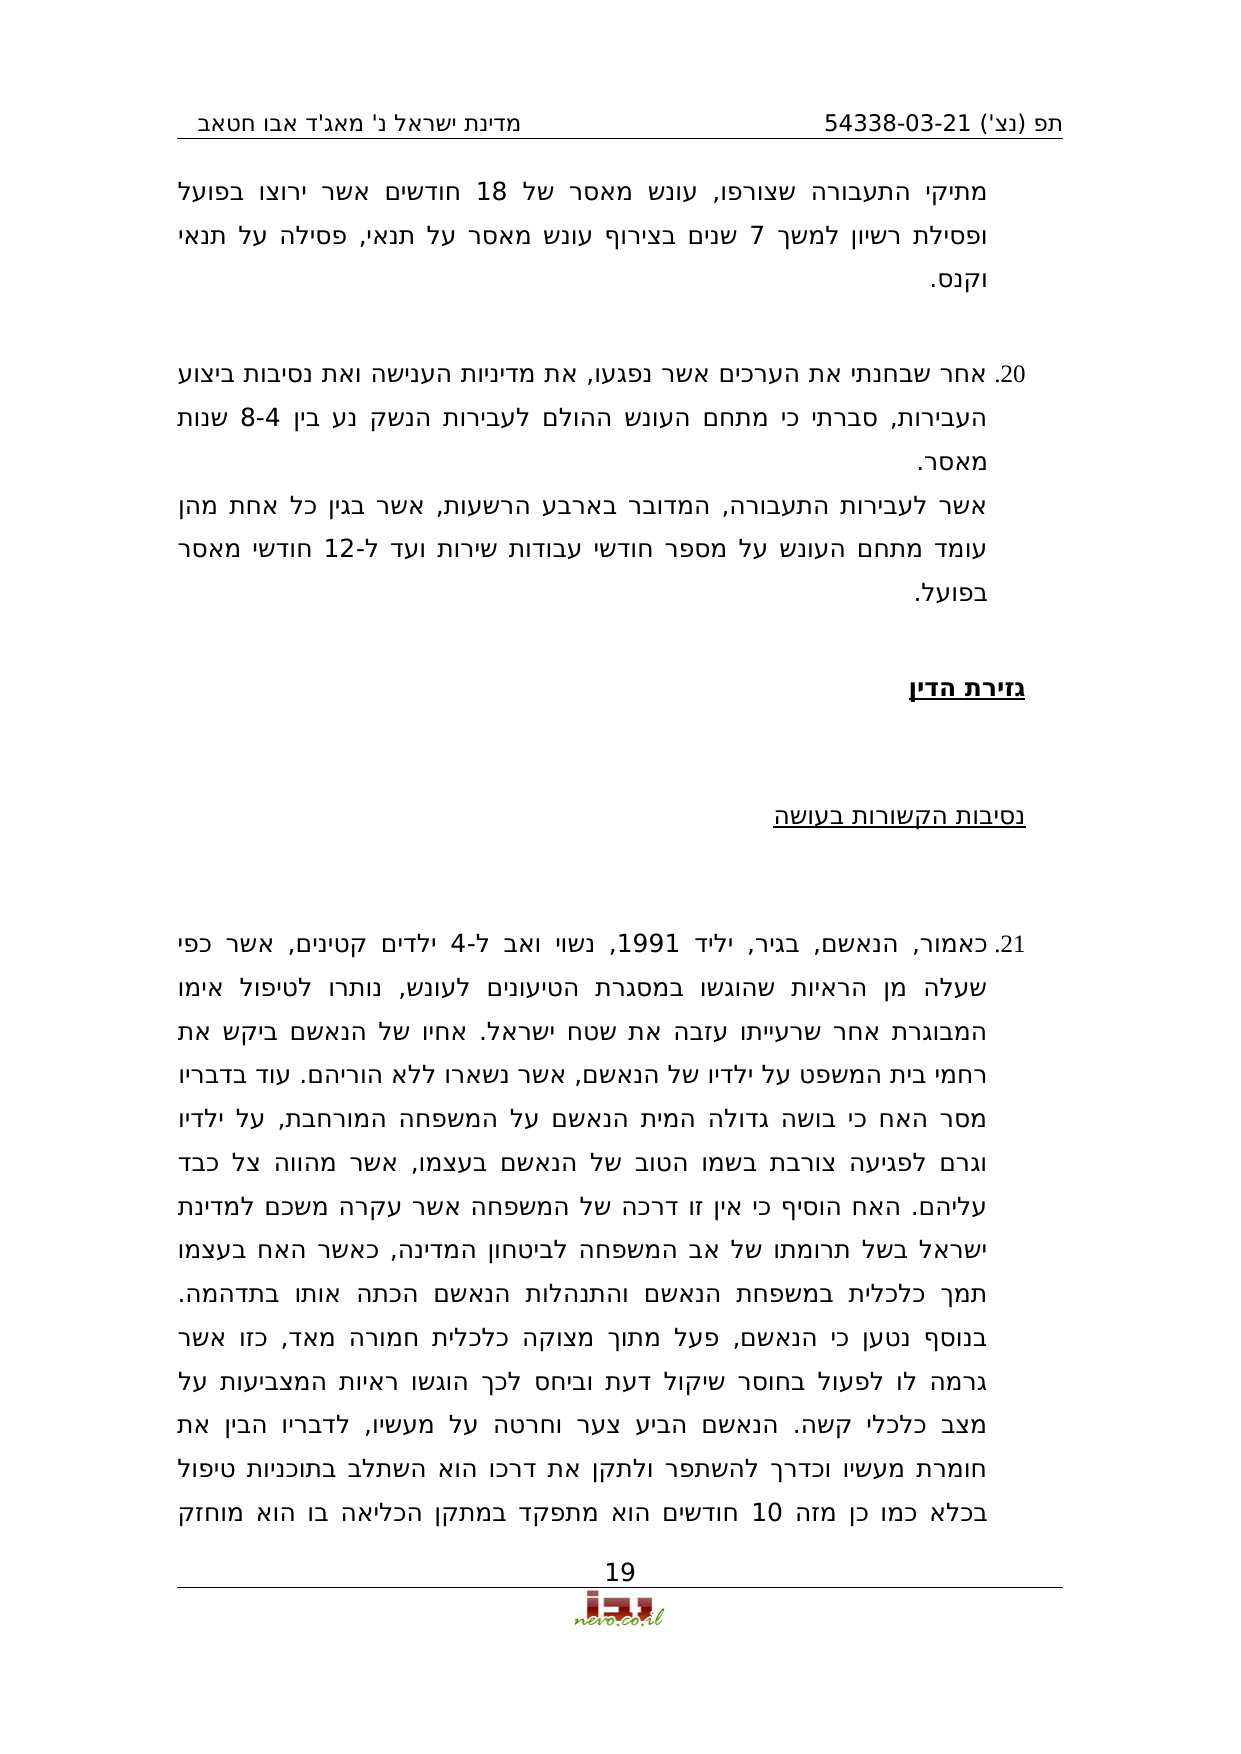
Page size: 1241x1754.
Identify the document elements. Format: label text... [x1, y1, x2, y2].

text נסיבות הקשורות בעושה [177, 801, 1026, 830]
text אשר לעבירות התעבורה, המדובר בארבע הרשעות, אשר בגין כל אחת מהן עומד מתחם העונש על מספר חודשי עבודות שירות ועד ל-12 חודשי מאסר בפועל. [177, 491, 988, 607]
text גזירת הדין [177, 673, 1026, 702]
picture [574, 1590, 666, 1627]
list אחר שבחנתי את הערכים אשר נפגעו, את מדיניות הענישה ואת נסיבות ביצוע העבירות, סברתי כי מתחם העונש ההולם לעבירות הנשק נע בין 8-4 שנות מאסר. [177, 359, 1026, 476]
